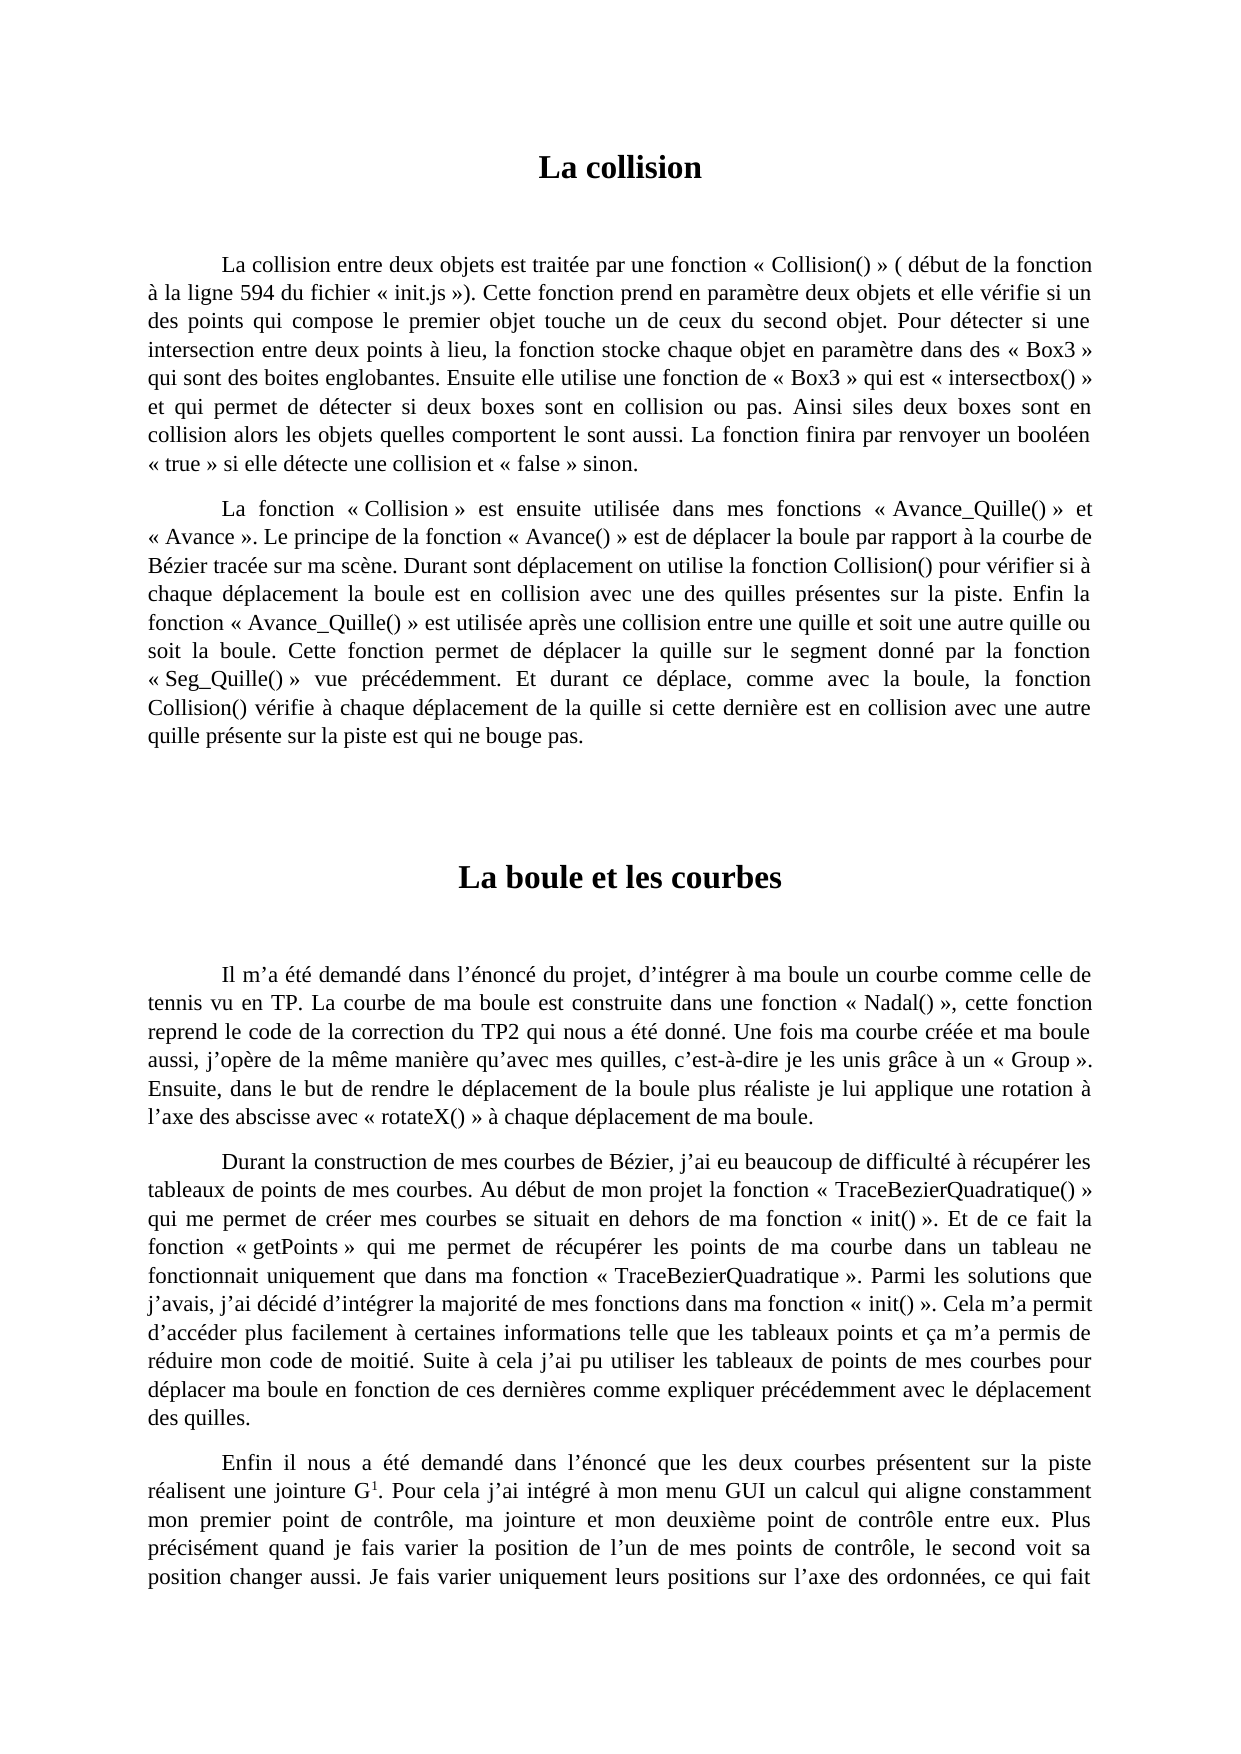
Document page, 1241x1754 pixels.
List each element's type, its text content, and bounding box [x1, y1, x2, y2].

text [148, 1449, 1093, 1589]
text Il m’a été demandé dans l’énoncé du projet, d’intégrer à ma boule un courbe comme celle de tennis vu en TP. La courbe de ma boule est construite dans une fonction « Nadal() », cette fonction reprend le code de la correction du TP2 qui nous a été donné. Une fois ma courbe créée et ma boule aussi, j’opère de la même manière qu’avec mes quilles, c’est-à-dire je les unis grâce à un « Group ». Ensuite, dans le but de rendre le déplacement de la boule plus réaliste je lui applique une rotation à l’axe des abscisse avec « rotateX() » à chaque déplacement de ma boule. [148, 961, 1093, 1129]
text La fonction « Collision » est ensuite utilisée dans mes fonctions « Avance_Quille() » et « Avance ». Le principe de la fonction « Avance() » est de déplacer la boule par rapport à la courbe de Bézier tracée sur ma scène. Durant sont déplacement on utilise la fonction Collision() pour vérifier si à chaque déplacement la boule est en collision avec une des quilles présentes sur la piste. Enfin la fonction « Avance_Quille() » est utilisée après une collision entre une quille et soit une autre quille ou soit la boule. Cette fonction permet de déplacer la quille sur le segment donné par la fonction « Seg_Quille() » vue précédemment. Et durant ce déplace, comme avec la boule, la fonction Collision() vérifie à chaque déplacement de la quille si cette dernière est en collision avec une autre quille présente sur la piste est qui ne bouge pas. [148, 495, 1093, 749]
text La collision entre deux objets est traitée par une fonction « Collision() » ( début de la fonction à la ligne 594 du fichier « init.js »). Cette fonction prend en paramètre deux objets et elle vérifie si un des points qui compose le premier objet touche un de ceux du second objet. Pour détecter si une intersection entre deux points à lieu, la fonction stocke chaque objet en paramètre dans des « Box3 » qui sont des boites englobantes. Ensuite elle utilise une fonction de « Box3 » qui est « intersectbox() » et qui permet de détecter si deux boxes sont en collision ou pas. Ainsi siles deux boxes sont en collision alors les objets quelles comportent le sont aussi. La fonction finira par renvoyer un booléen « true » si elle détecte une collision et « false » sinon. [148, 251, 1093, 476]
text La boule et les courbes [148, 858, 1093, 896]
text La collision [148, 148, 1093, 186]
text Durant la construction de mes courbes de Bézier, j’ai eu beaucoup de difficulté à récupérer les tableaux de points de mes courbes. Au début de mon projet la fonction « TraceBezierQuadratique() » qui me permet de créer mes courbes se situait en dehors de ma fonction « init() ». Et de ce fait la fonction « getPoints » qui me permet de récupérer les points de ma courbe dans un tableau ne fonctionnait uniquement que dans ma fonction « TraceBezierQuadratique ». Parmi les solutions que j’avais, j’ai décidé d’intégrer la majorité de mes fonctions dans ma fonction « init() ». Cela m’a permit d’accéder plus facilement à certaines informations telle que les tableaux points et ça m’a permis de réduire mon code de moitié. Suite à cela j’ai pu utiliser les tableaux de points de mes courbes pour déplacer ma boule en fonction de ces dernières comme expliquer précédemment avec le déplacement des quilles. [148, 1148, 1093, 1430]
